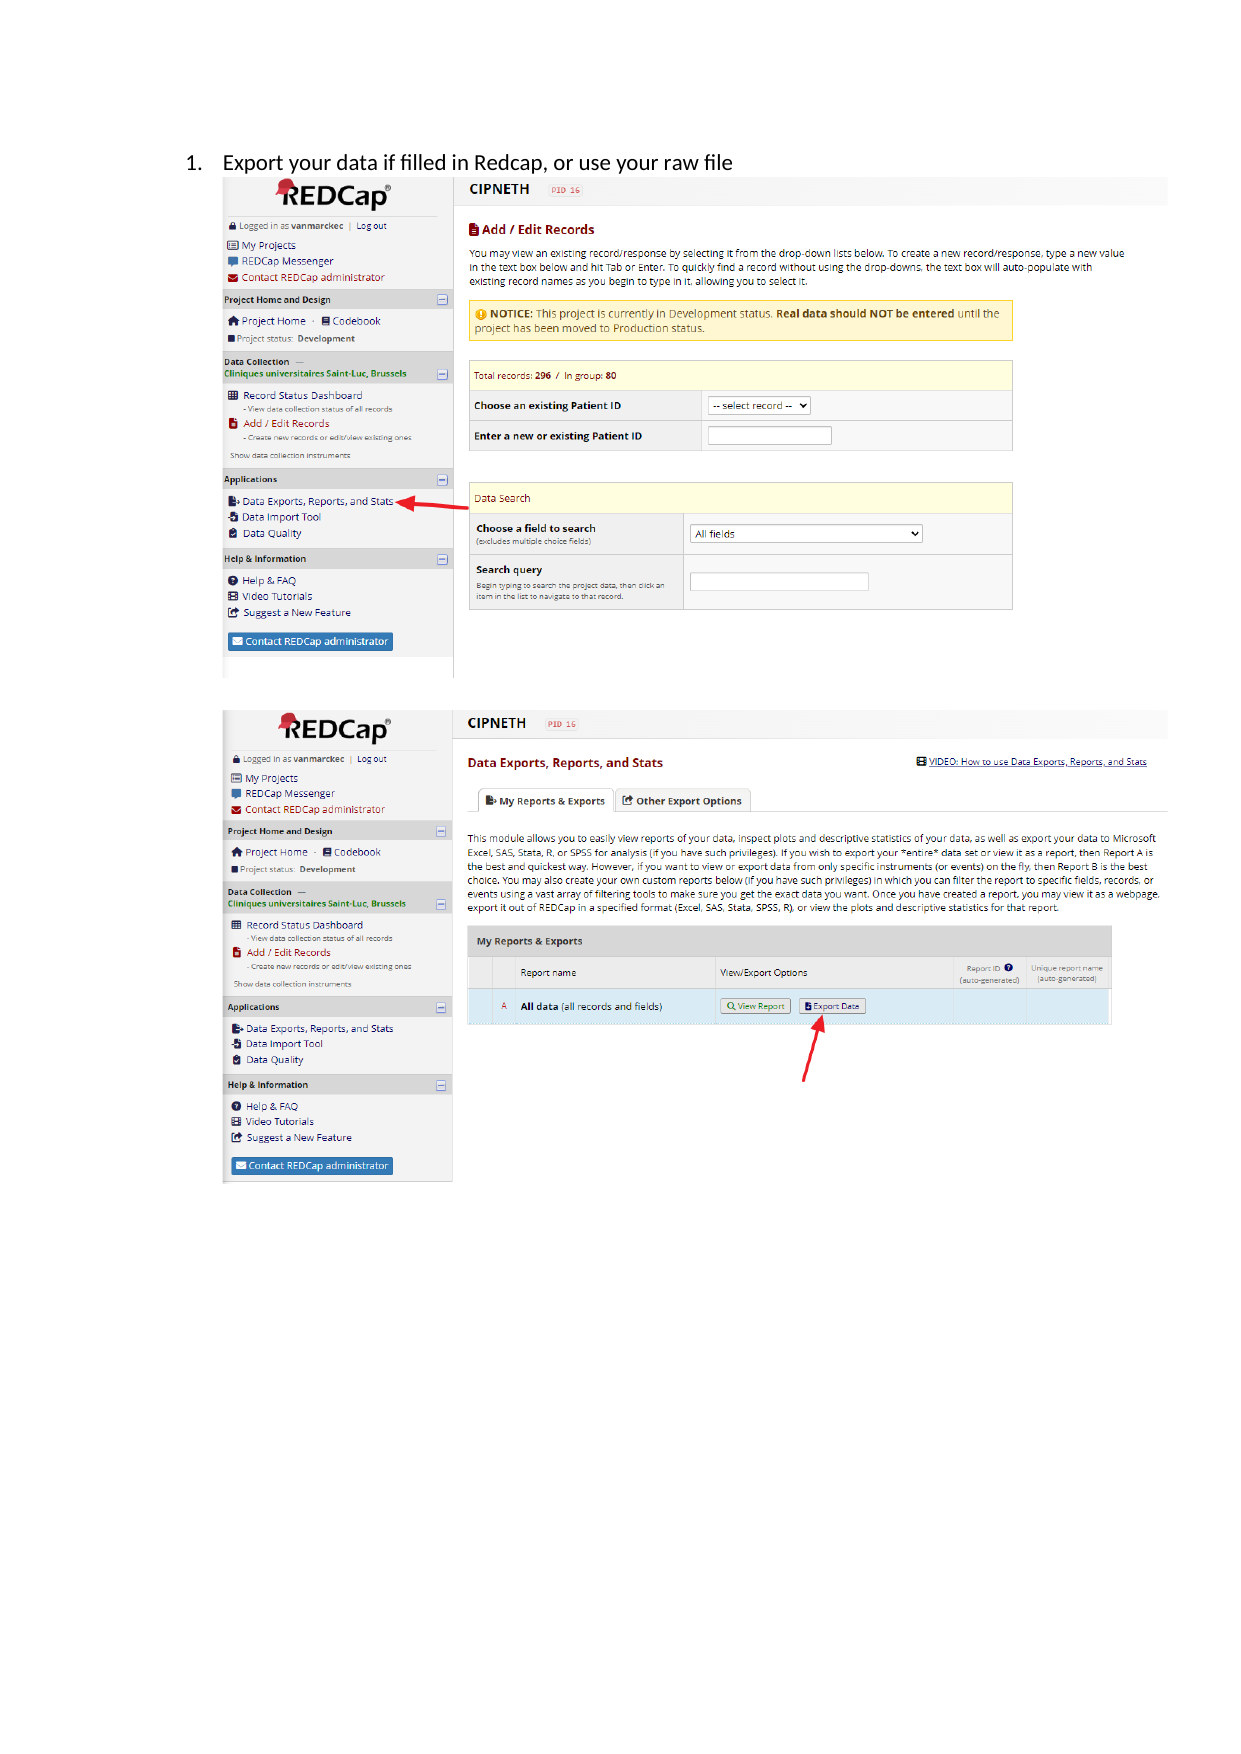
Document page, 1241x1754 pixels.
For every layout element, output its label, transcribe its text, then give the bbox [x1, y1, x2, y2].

list Export your data if filled in Redcap, or use your raw file [185, 148, 1093, 176]
picture [222, 710, 1168, 1184]
picture [222, 177, 1168, 678]
